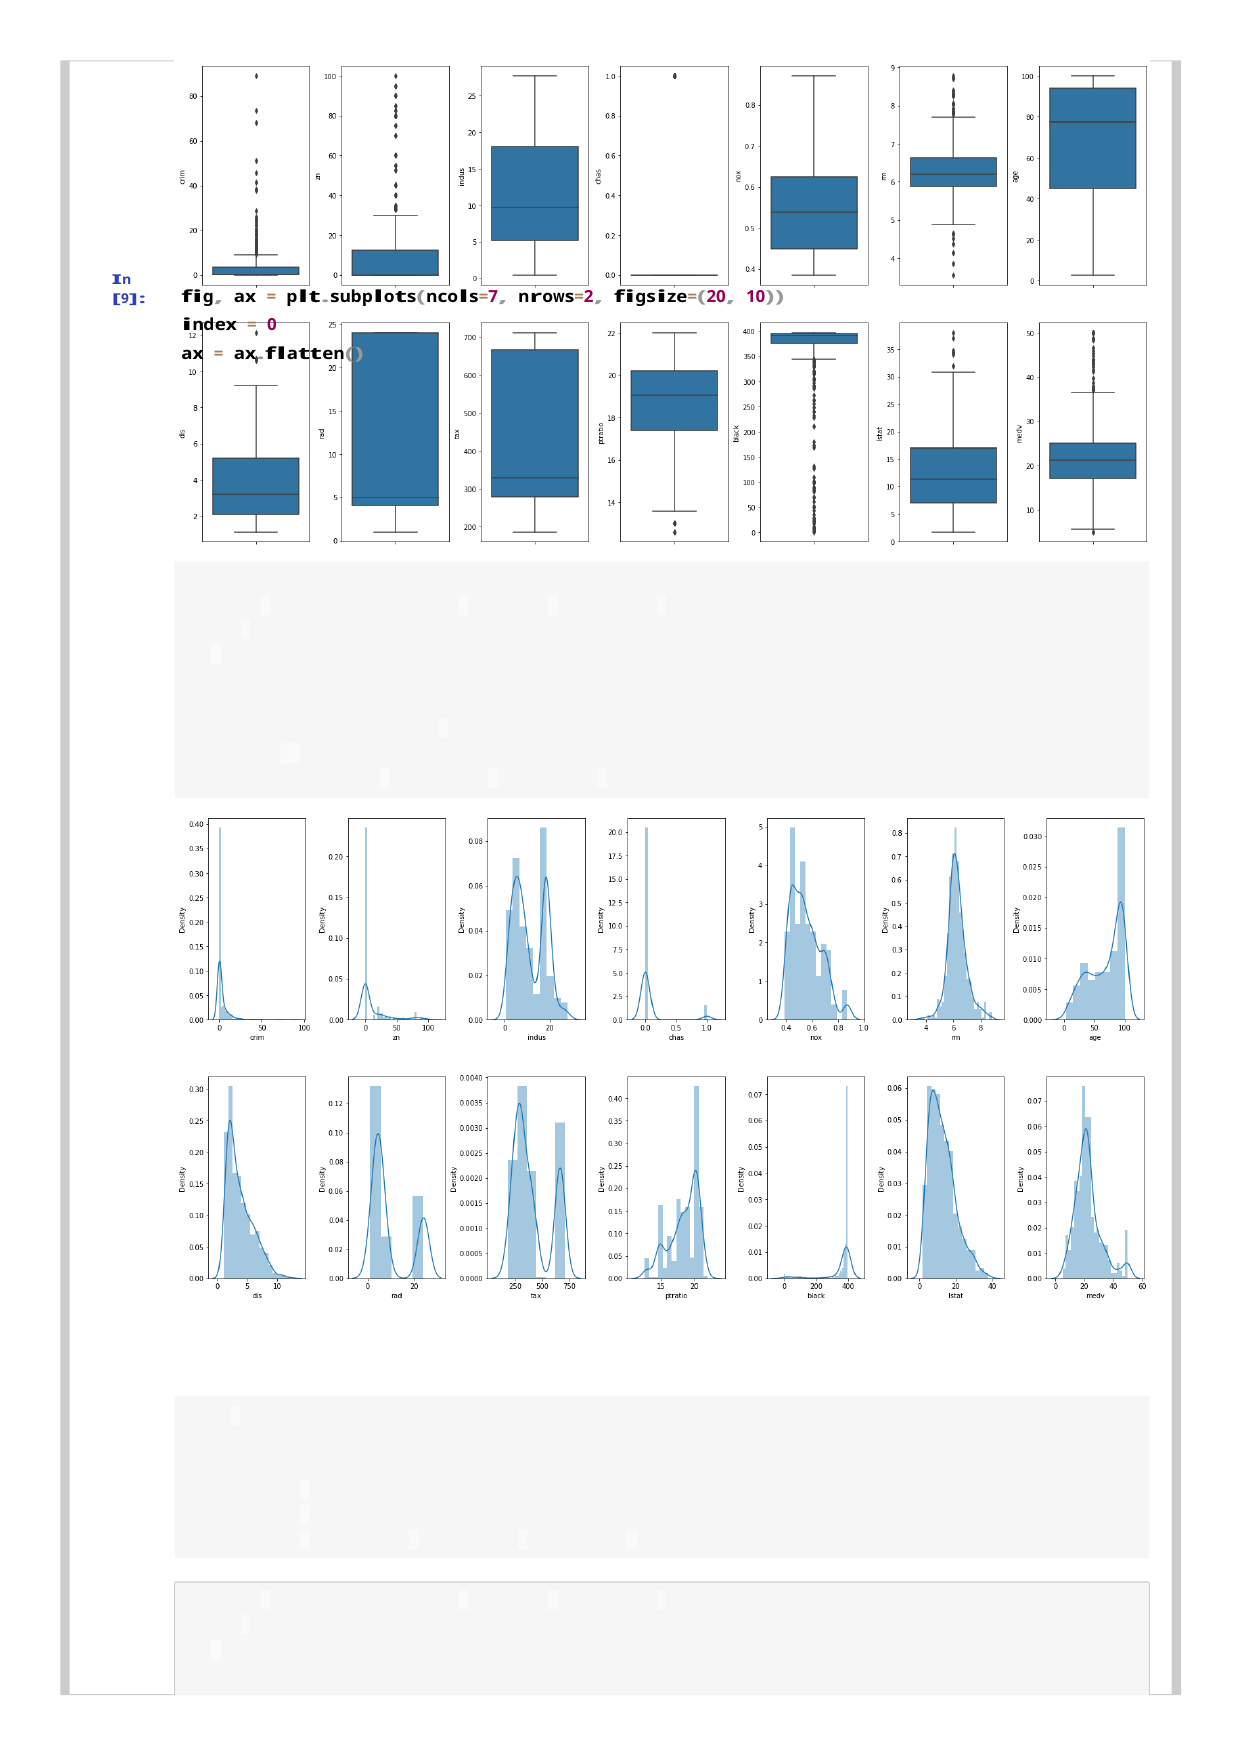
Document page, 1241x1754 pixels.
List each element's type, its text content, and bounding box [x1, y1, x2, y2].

text ax = ax.flatten() [181, 341, 1198, 364]
text In [9]: [111, 270, 168, 307]
picture [174, 813, 1151, 1304]
text fig, ax = plt.subplots(ncols=7, nrows=2, figsize=(20, 10)) index = 0 [181, 285, 799, 336]
picture [174, 60, 1151, 550]
